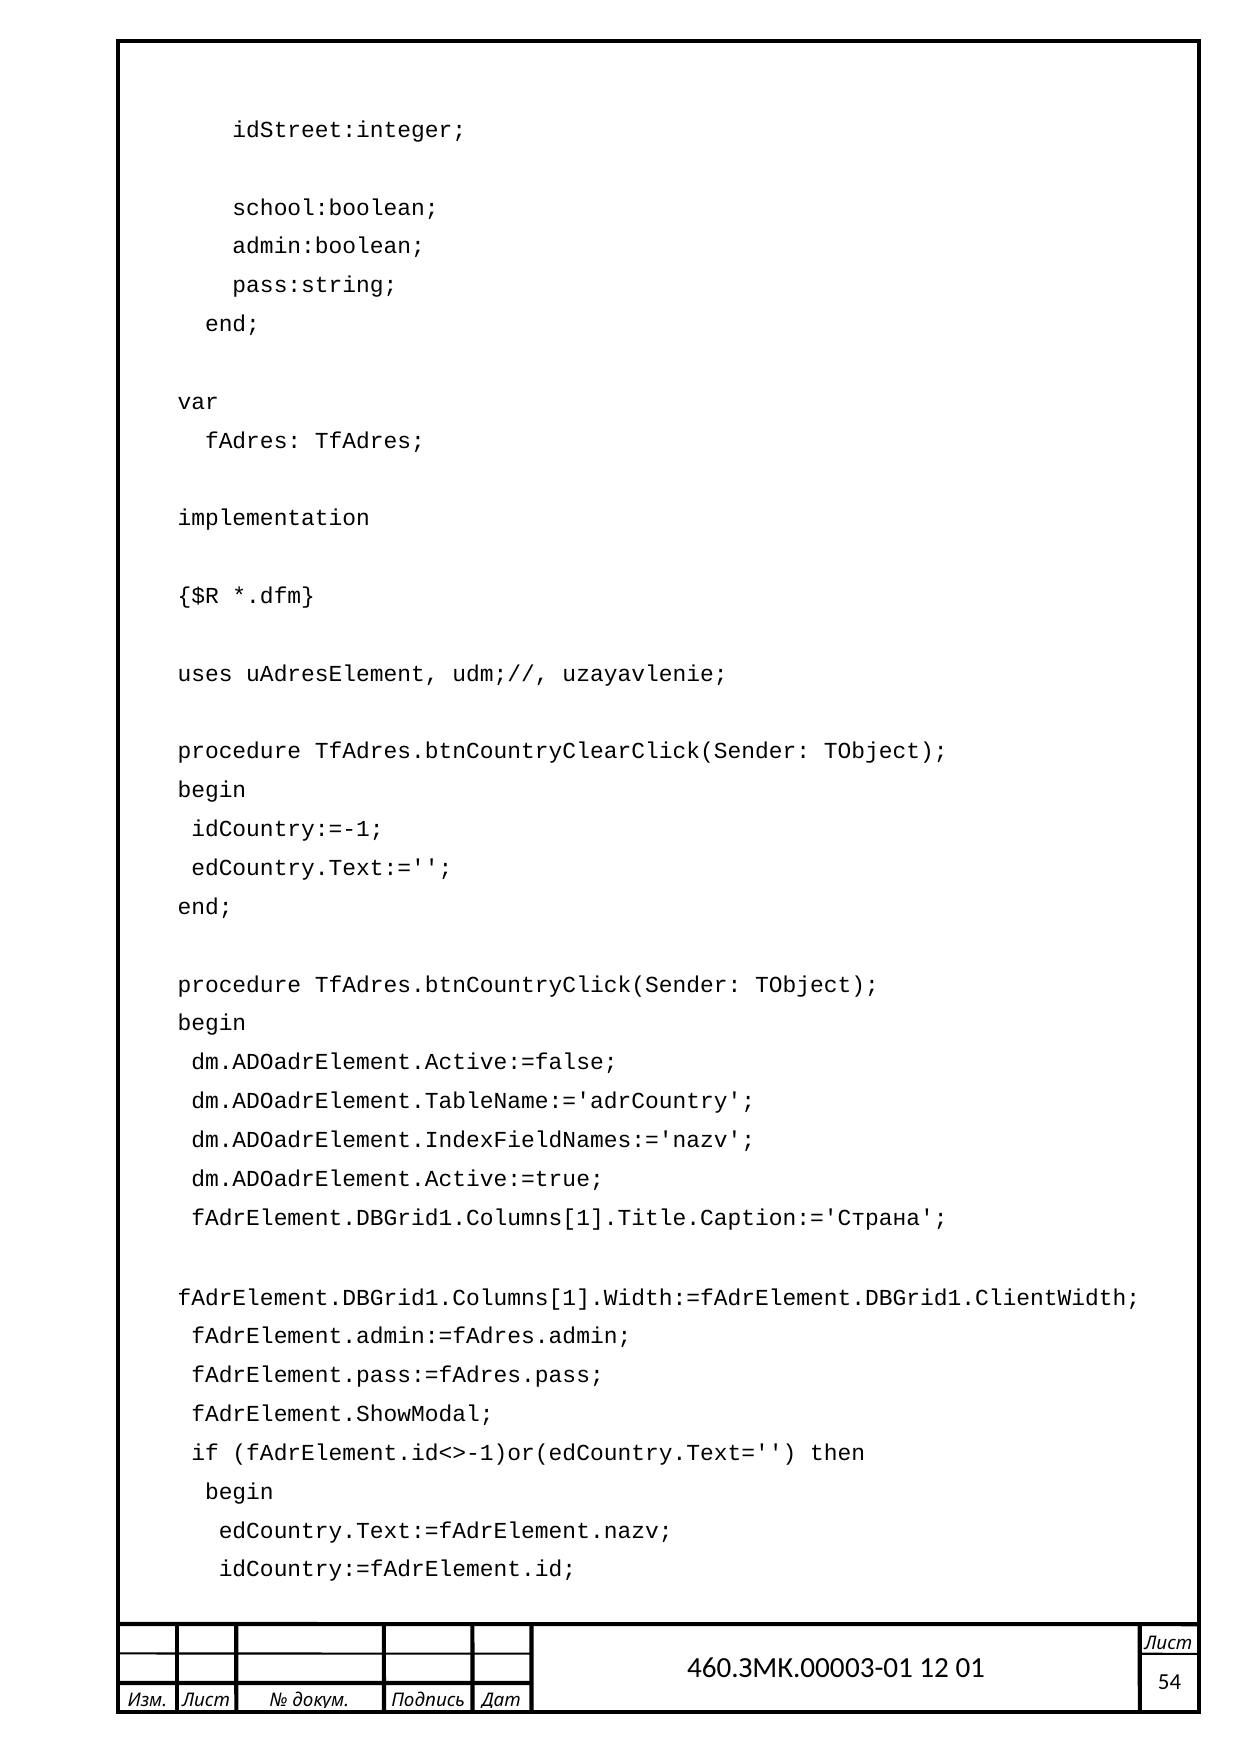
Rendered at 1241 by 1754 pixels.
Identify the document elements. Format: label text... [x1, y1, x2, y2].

text fAdrElement.pass:=fAdres.pass; [177, 1363, 1152, 1389]
text edCountry.Text:=fAdrElement.nazv; [177, 1519, 1152, 1545]
text end; [177, 312, 1152, 338]
text var [177, 390, 1152, 416]
text end; [177, 895, 1152, 921]
text implementation [177, 507, 1152, 533]
text idCountry:=fAdrElement.id; [177, 1558, 1152, 1584]
text dm.ADOadrElement.TableName:='adrCountry'; [177, 1089, 1152, 1115]
text idStreet:integer; [177, 118, 1152, 144]
text fAdrElement.DBGrid1.Columns[1].Width:=fAdrElement.DBGrid1.ClientWidth; [177, 1245, 1152, 1312]
text fAdrElement.ShowModal; [177, 1402, 1152, 1428]
text fAdrElement.DBGrid1.Columns[1].Title.Caption:='Страна'; [177, 1206, 1152, 1232]
text begin [177, 1012, 1152, 1038]
text pass:string; [177, 273, 1152, 299]
text dm.ADOadrElement.IndexFieldNames:='nazv'; [177, 1128, 1152, 1154]
text begin [177, 779, 1152, 804]
text idCountry:=-1; [177, 817, 1152, 843]
text procedure TfAdres.btnCountryClearClick(Sender: TObject); [177, 740, 1152, 766]
text {$R *.dfm} [177, 584, 1152, 610]
text fAdrElement.admin:=fAdres.admin; [177, 1325, 1152, 1351]
text fAdres: TfAdres; [177, 429, 1152, 455]
text if (fAdrElement.id<>-1)or(edCountry.Text='') then [177, 1441, 1152, 1467]
text begin [177, 1480, 1152, 1506]
text dm.ADOadrElement.Active:=true; [177, 1167, 1152, 1193]
text school:boolean; [177, 196, 1152, 222]
text uses uAdresElement, udm;//, uzayavlenie; [177, 662, 1152, 688]
text procedure TfAdres.btnCountryClick(Sender: TObject); [177, 973, 1152, 999]
text admin:boolean; [177, 235, 1152, 261]
text edCountry.Text:=''; [177, 856, 1152, 882]
text dm.ADOadrElement.Active:=false; [177, 1051, 1152, 1077]
